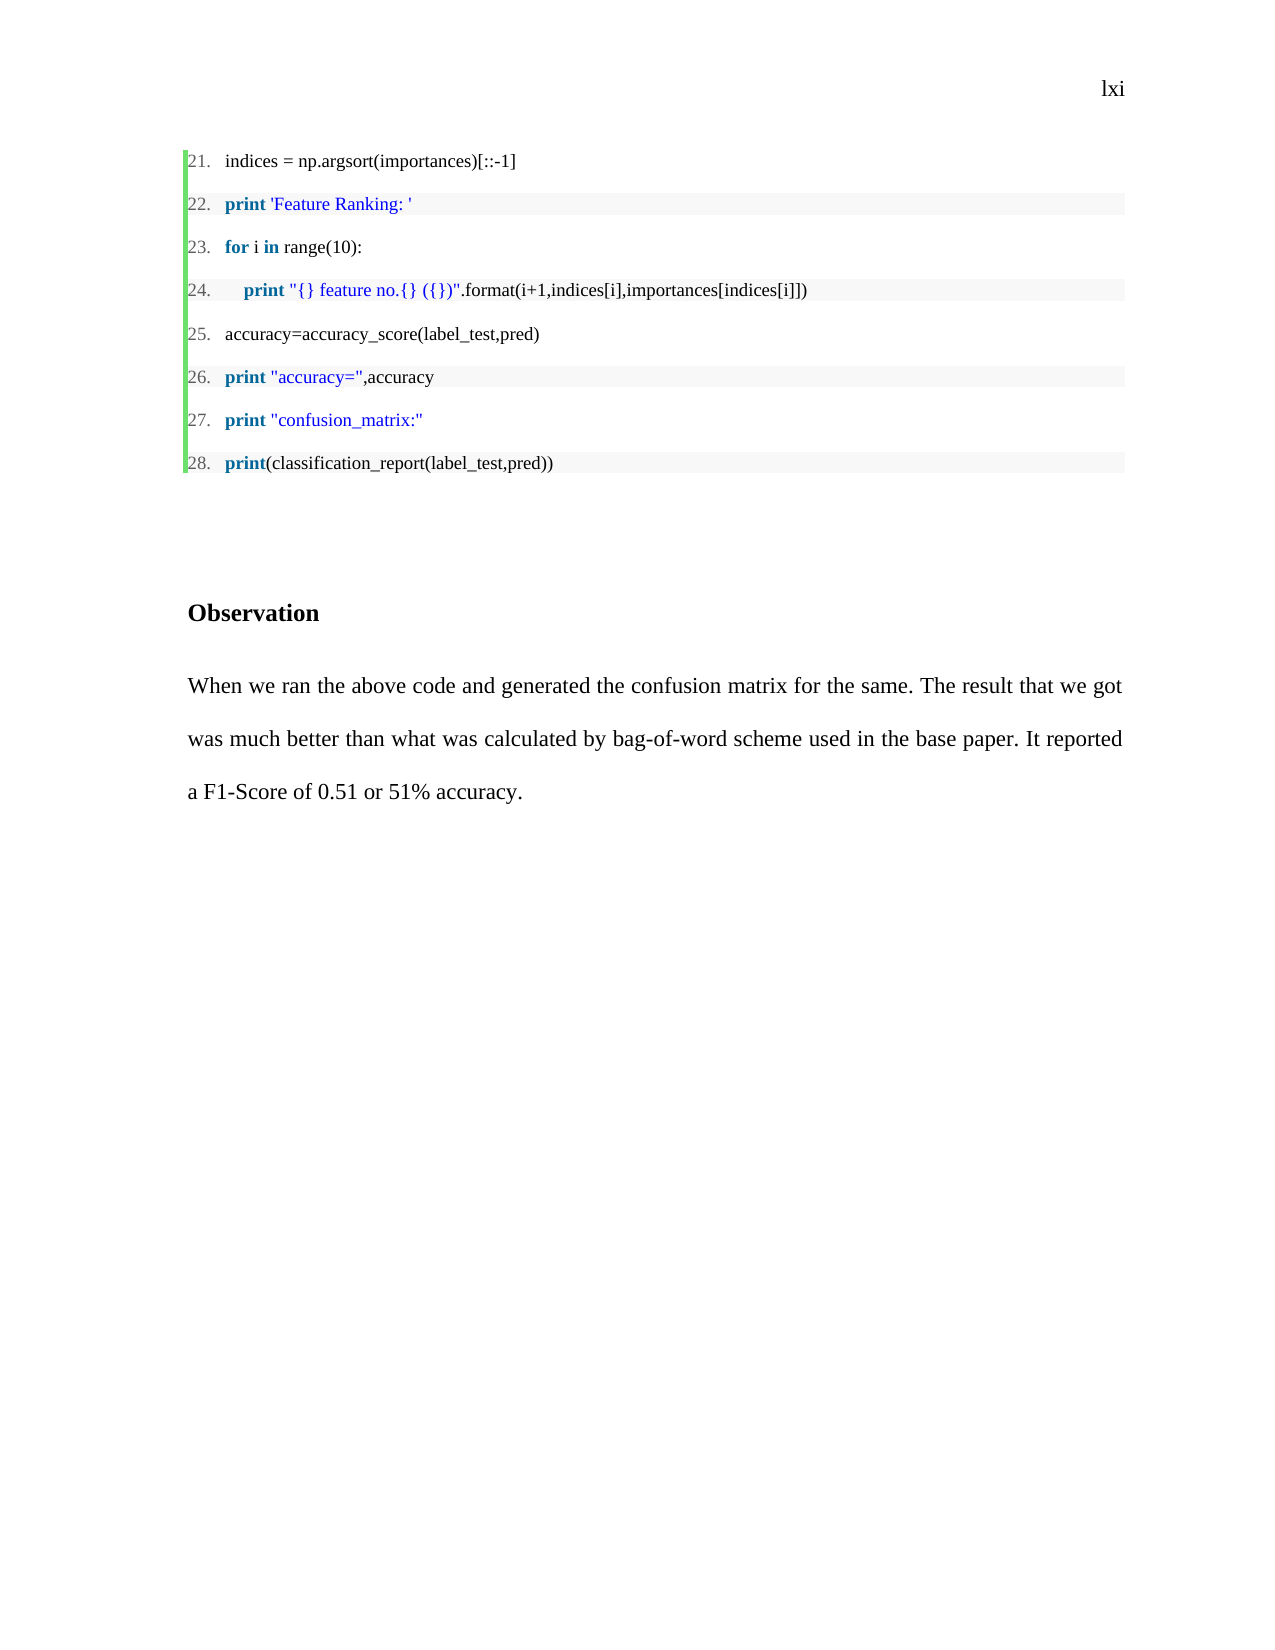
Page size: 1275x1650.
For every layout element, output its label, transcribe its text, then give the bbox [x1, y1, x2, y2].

subtitle Observation [187, 598, 1125, 627]
list indices = np.argsort(importances)[::-1] [188, 150, 1125, 172]
list print(classification_report(label_test,pred)) [188, 452, 1125, 473]
list print "confusion_matrix:" [188, 409, 1125, 430]
list print 'Feature Ranking: ' [188, 193, 1125, 215]
list accuracy=accuracy_score(label_test,pred) [188, 322, 1125, 344]
list for i in range(10): [188, 236, 1125, 258]
list print "accuracy=",accuracy [188, 366, 1125, 387]
list print "{} feature no.{} ({})".format(i+1,indices[i],importances[indices[i]]) [188, 279, 1125, 301]
text When we ran the above code and generated the confusion matrix for the same. The result that we got was much better than what was calculated by bag-of-word scheme used in the base paper. It reported a F1-Score of 0.51 or 51% accuracy. [187, 672, 1125, 804]
